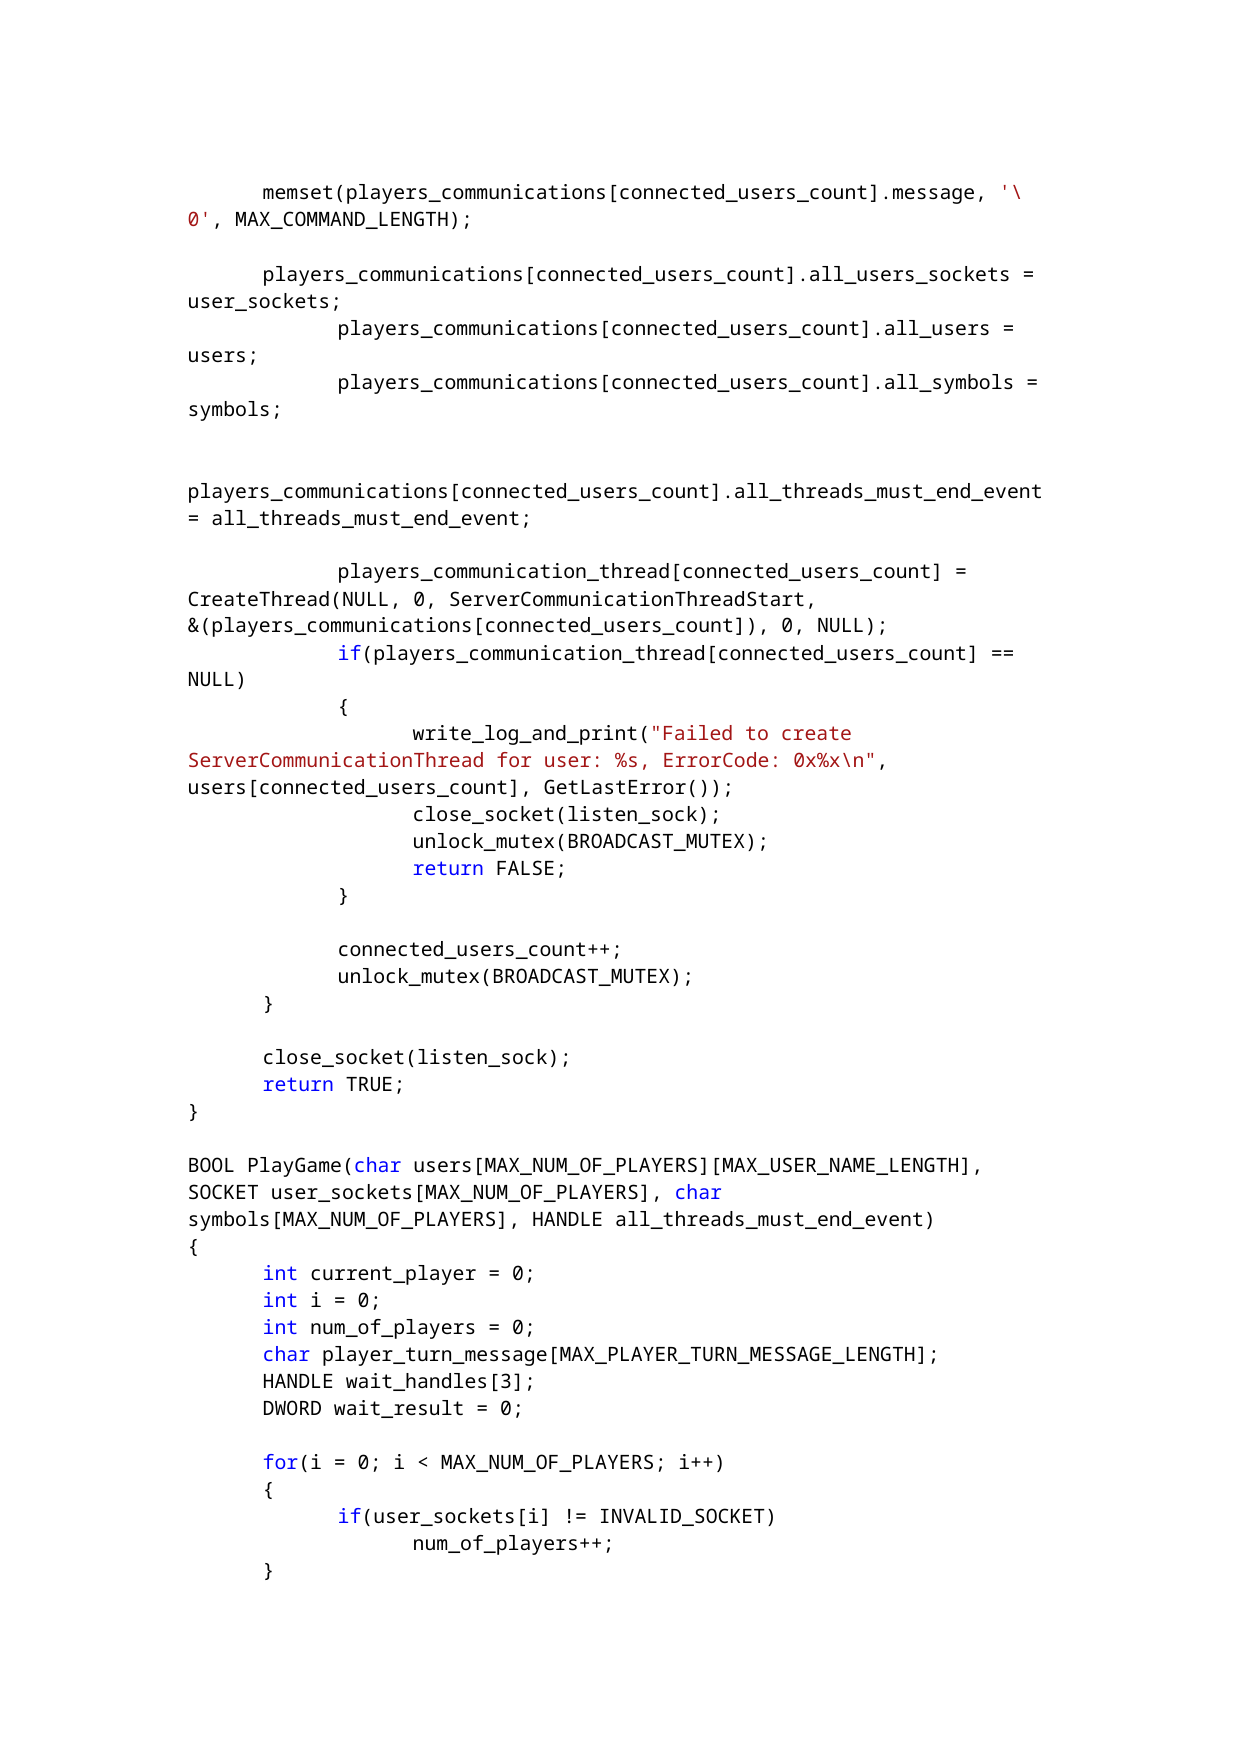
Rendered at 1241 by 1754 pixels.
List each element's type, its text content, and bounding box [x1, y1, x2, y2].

text for(i = 0; i < MAX_NUM_OF_PLAYERS; i++) [187, 1448, 1053, 1475]
text close_socket(listen_sock); [187, 1043, 1053, 1070]
text players_communications[connected_users_count].all_threads_must_end_event = all_threads_must_end_event; [187, 422, 1053, 531]
text return TRUE; [187, 1070, 1053, 1097]
text { [187, 1232, 1053, 1259]
text } [187, 1556, 1053, 1583]
text { [187, 1475, 1053, 1502]
text write_log_and_print("Failed to create ServerCommunicationThread for user: %s, ErrorCode: 0x%x\n", users[connected_users_count], GetLastError()); [187, 720, 1053, 801]
text players_communications[connected_users_count].all_users_sockets = user_sockets; [187, 232, 1053, 314]
text } [187, 989, 1053, 1016]
text if(players_communication_thread[connected_users_count] == NULL) [187, 639, 1053, 693]
text char player_turn_message[MAX_PLAYER_TURN_MESSAGE_LENGTH]; [187, 1340, 1053, 1367]
text int num_of_players = 0; [187, 1313, 1053, 1340]
text connected_users_count++; [187, 936, 1053, 962]
text close_socket(listen_sock); [187, 801, 1053, 828]
text DWORD wait_result = 0; [187, 1394, 1053, 1421]
text num_of_players++; [187, 1529, 1053, 1556]
text memset(players_communications[connected_users_count].message, '\0', MAX_COMMAND_LENGTH); [187, 150, 1053, 232]
text if(user_sockets[i] != INVALID_SOCKET) [187, 1502, 1053, 1529]
text int current_player = 0; [187, 1259, 1053, 1286]
text } [187, 882, 1053, 908]
text players_communications[connected_users_count].all_users = users; [187, 314, 1053, 368]
text return FALSE; [187, 854, 1053, 882]
text { [187, 693, 1053, 720]
text players_communications[connected_users_count].all_symbols = symbols; [187, 368, 1053, 422]
text players_communication_thread[connected_users_count] = CreateThread(NULL, 0, ServerCommunicationThreadStart, &(players_communications[connected_users_count]), 0, NULL); [187, 558, 1053, 639]
text int i = 0; [187, 1286, 1053, 1313]
text unlock_mutex(BROADCAST_MUTEX); [187, 828, 1053, 854]
text unlock_mutex(BROADCAST_MUTEX); [187, 962, 1053, 989]
text } [187, 1097, 1053, 1124]
text HANDLE wait_handles[3]; [187, 1367, 1053, 1394]
text BOOL PlayGame(char users[MAX_NUM_OF_PLAYERS][MAX_USER_NAME_LENGTH], SOCKET user_sockets[MAX_NUM_OF_PLAYERS], char symbols[MAX_NUM_OF_PLAYERS], HANDLE all_threads_must_end_event) [187, 1151, 1053, 1232]
